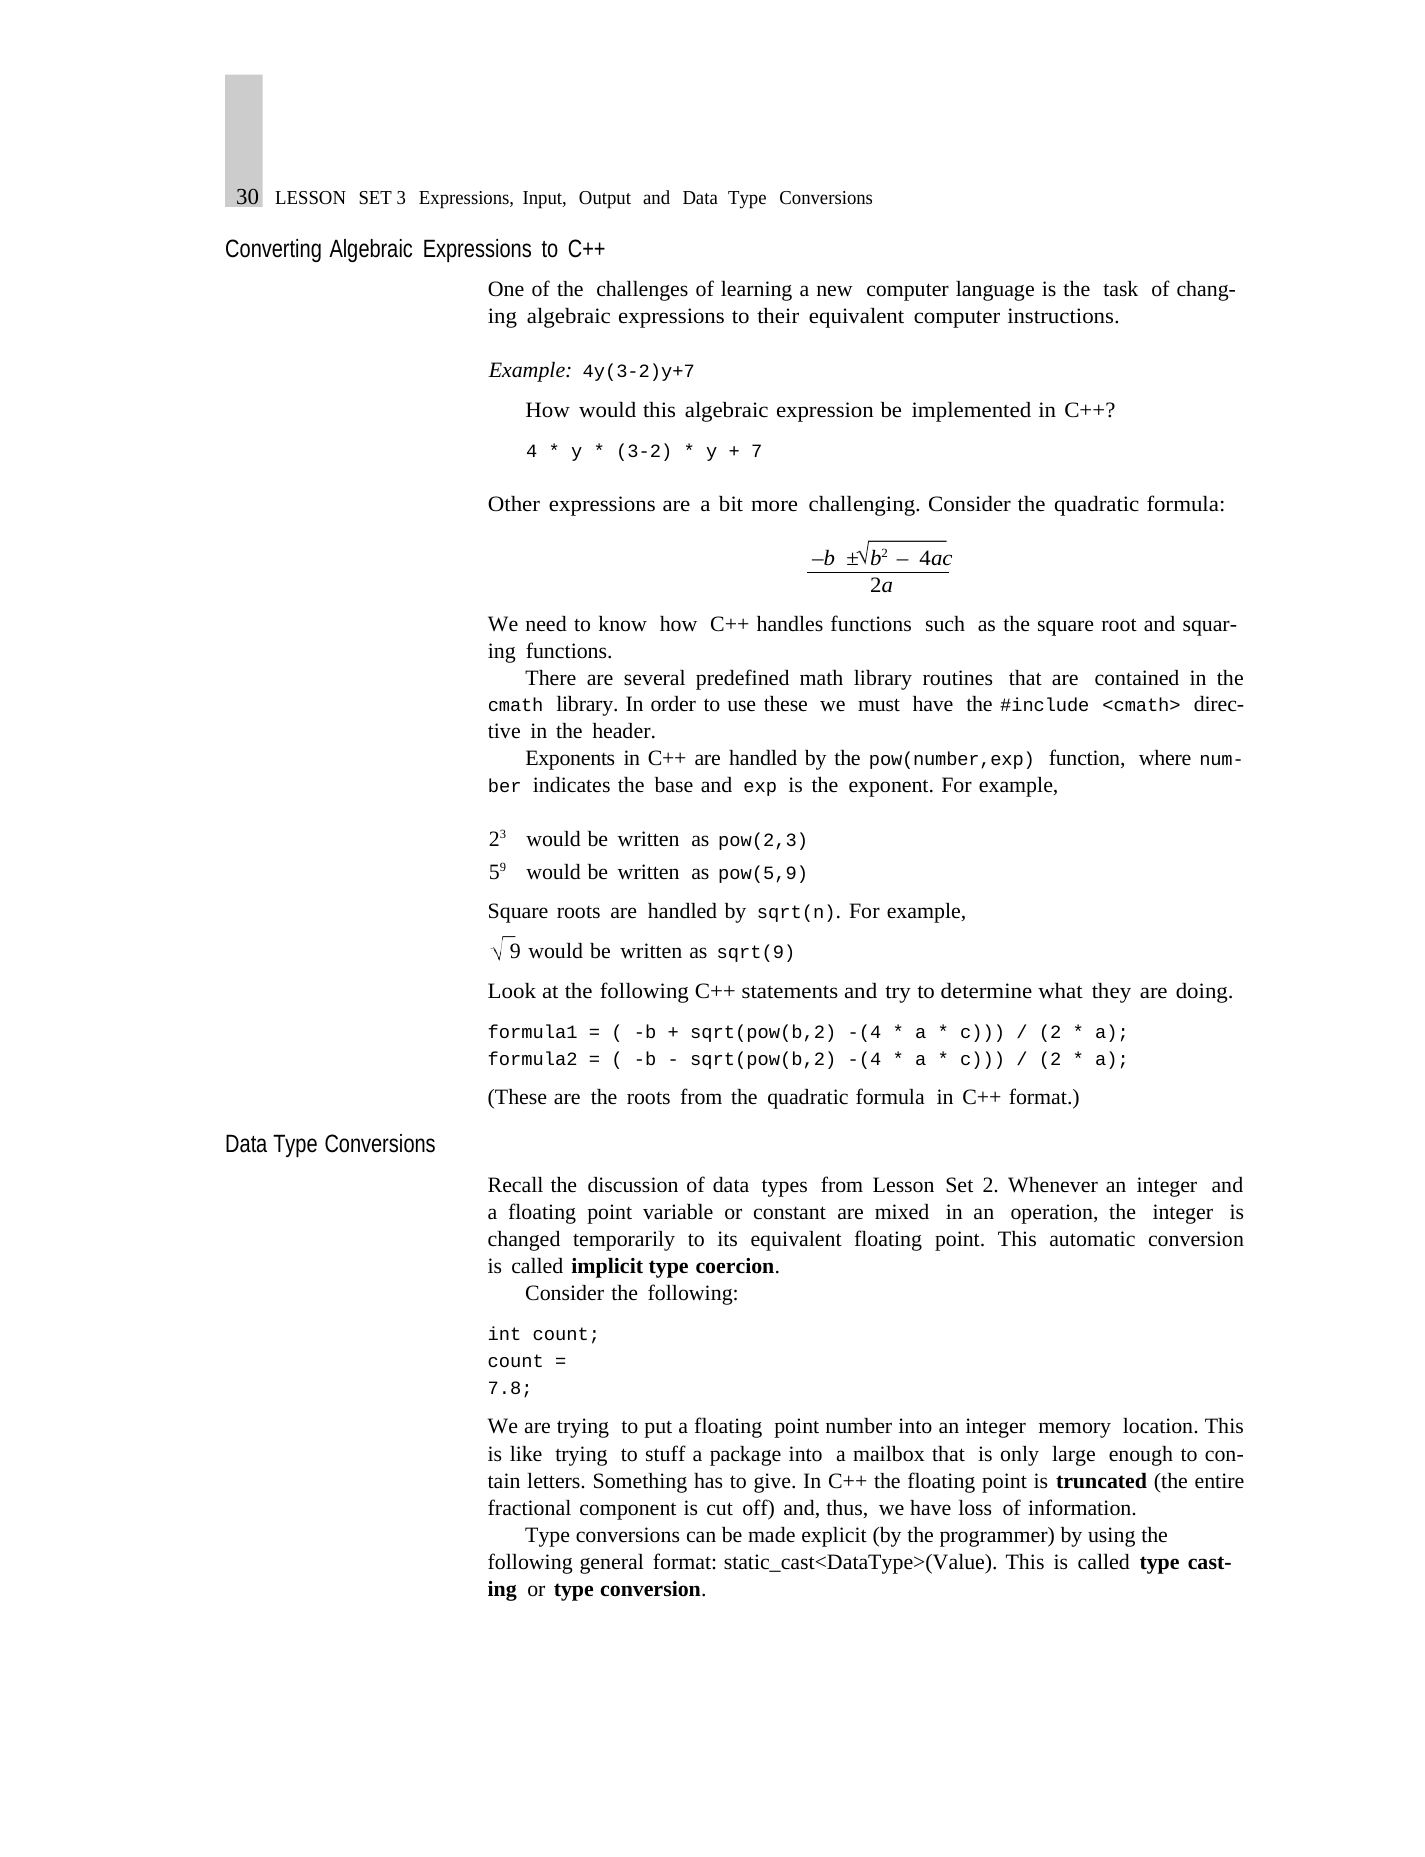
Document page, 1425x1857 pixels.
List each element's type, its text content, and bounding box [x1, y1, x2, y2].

text Square roots are handled by sqrt(n). For example, 9 would be written as sqrt(9) [487, 898, 975, 964]
text formula1 = ( -b + sqrt(pow(b,2) -(4 * a * c))) / (2 * a); [487, 1023, 1425, 1044]
text 23 would be written as pow(2,3) [488, 826, 1425, 852]
text Type conversions can be made explicit (by the programmer) by using the following general format: static_cast<DataType>(Value). This is called type cast- ing or type conversion. [487, 1522, 1250, 1601]
text (These are the roots from the quadratic formula in C++ format.) [487, 1084, 1425, 1109]
text Other expressions are a bit more challenging. Consider the quadratic formula: [488, 491, 1425, 516]
text int count; count = 7.8; [487, 1325, 620, 1400]
text Example: 4y(3-2)y+7 [488, 357, 1425, 383]
text 4 * y * (3-2) * y + 7 [526, 442, 1425, 463]
text There are several predefined math library routines that are contained in the cmath library. In order to use these we must have the #include <cmath> direc- tive in the header. [488, 665, 1244, 744]
text Look at the following C++ statements and try to determine what they are doing. [487, 978, 1425, 1003]
text Consider the following: [525, 1280, 1425, 1305]
text Exponents in C++ are handled by the pow(number,exp) function, where num- ber indicates the base and exp is the exponent. For example, [488, 745, 1244, 798]
text We are trying to put a floating point number into an integer memory location. This is like trying to stuff a package into a mailbox that is only large enough to con- tain letters. Something has to give. In C++ the floating point is truncated (the entire fractional component is cut off) and, thus, we have loss of information. [487, 1413, 1244, 1520]
subtitle Converting Algebraic Expressions to C++ [225, 234, 1425, 262]
text We need to know how C++ handles functions such as the square root and squar- ing functions. [488, 611, 1238, 663]
text How would this algebraic expression be implemented in C++? [525, 397, 1425, 422]
text 59 would be written as pow(5,9) [488, 859, 1425, 885]
text Recall the discussion of data types from Lesson Set 2. Whenever an integer and a floating point variable or constant are mixed in an operation, the integer is changed temporarily to its equivalent floating point. This automatic conversion is called implicit type coercion. [487, 1172, 1244, 1278]
subtitle Data Type Conversions [225, 1129, 438, 1158]
text One of the challenges of learning a new computer language is the task of chang- ing algebraic expressions to their equivalent computer instructions. [488, 276, 1236, 328]
text –b ± b2 – 4ac 2a [812, 545, 952, 597]
text formula2 = ( -b - sqrt(pow(b,2) -(4 * a * c))) / (2 * a); [487, 1050, 1425, 1071]
